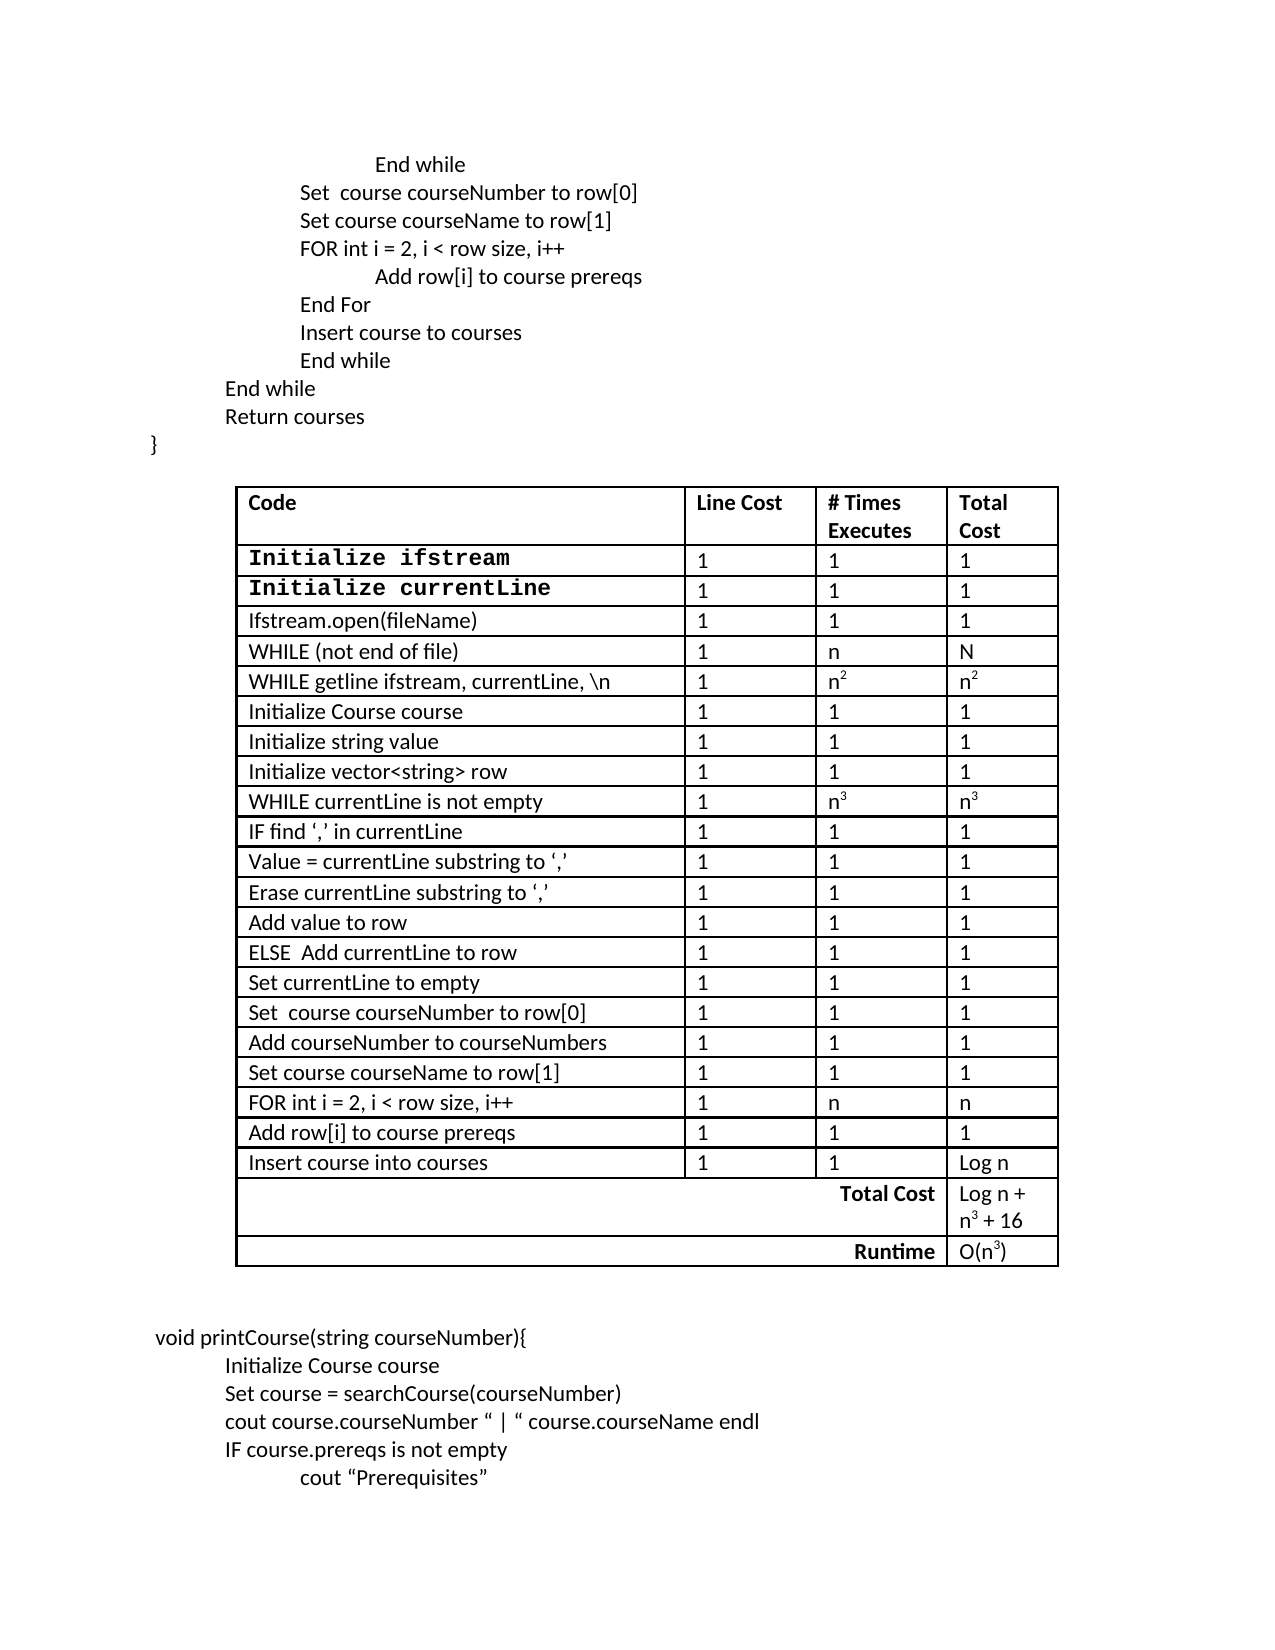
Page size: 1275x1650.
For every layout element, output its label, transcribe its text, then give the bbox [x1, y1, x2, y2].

text End while [150, 346, 1125, 374]
table_cell Set course courseName to row[1] [238, 1058, 684, 1086]
table_cell WHILE getline ifstream, currentLine, \n [238, 667, 684, 695]
table_cell Log n + n3 + 16 [948, 1179, 1057, 1235]
table_cell 1 [948, 1058, 1057, 1086]
table_cell 1 [686, 1088, 815, 1116]
table_header Code [238, 488, 684, 544]
text Return courses [150, 402, 1125, 430]
table_cell 1 [948, 818, 1057, 845]
table_cell 1 [686, 1058, 815, 1086]
table_cell 1 [948, 938, 1057, 966]
text End while [150, 374, 1125, 402]
table_cell Log n [948, 1149, 1057, 1177]
table_cell 1 [817, 1149, 946, 1177]
table_cell 1 [686, 1119, 815, 1146]
text cout “Prerequisites” [150, 1463, 1125, 1491]
table_cell 1 [817, 577, 946, 604]
table_cell Initialize ifstream [238, 546, 684, 574]
table_cell 1 [686, 908, 815, 936]
table_header # Times Executes [817, 488, 946, 544]
table_cell 1 [686, 546, 815, 574]
text Insert course to courses [150, 318, 1125, 346]
table_cell 1 [948, 577, 1057, 604]
table_cell 1 [817, 546, 946, 574]
table_cell n3 [948, 787, 1057, 815]
table_cell 1 [817, 1028, 946, 1056]
table_cell 1 [686, 818, 815, 845]
table_cell 1 [686, 968, 815, 996]
table_cell 1 [948, 607, 1057, 635]
table_cell n [817, 1088, 946, 1116]
table_cell Initialize currentLine [238, 577, 684, 604]
table_cell 1 [948, 998, 1057, 1026]
table_cell 1 [686, 637, 815, 665]
table_cell 1 [948, 848, 1057, 876]
table_cell 1 [817, 727, 946, 755]
table_cell 1 [817, 607, 946, 635]
table_cell N [948, 637, 1057, 665]
table_cell IF find ‘,’ in currentLine [238, 818, 684, 845]
text Add row[i] to course prereqs [150, 262, 1125, 290]
table_cell 1 [686, 787, 815, 815]
table_cell n [948, 1088, 1057, 1116]
text Set course = searchCourse(courseNumber) [150, 1379, 1125, 1407]
table_cell 1 [817, 1058, 946, 1086]
table_cell 1 [817, 818, 946, 845]
table_cell 1 [948, 1119, 1057, 1146]
table_cell Set currentLine to empty [238, 968, 684, 996]
table_cell 1 [686, 577, 815, 604]
table_cell Set course courseNumber to row[0] [238, 998, 684, 1026]
text Initialize Course course [150, 1351, 1125, 1379]
table_cell Total Cost [238, 1179, 946, 1235]
table_cell 1 [817, 757, 946, 785]
table_cell Initialize string value [238, 727, 684, 755]
table_cell Initialize vector<string> row [238, 757, 684, 785]
table_cell Insert course into courses [238, 1149, 684, 1177]
table_cell n3 [817, 787, 946, 815]
table_cell 1 [948, 878, 1057, 906]
table_cell WHILE (not end of file) [238, 637, 684, 665]
text Set course courseName to row[1] [150, 206, 1125, 234]
table_cell 1 [817, 697, 946, 725]
table_cell Add row[i] to course prereqs [238, 1119, 684, 1146]
table_cell Runtime [238, 1237, 946, 1265]
table_header Line Cost [686, 488, 815, 544]
table_cell 1 [686, 1149, 815, 1177]
table_cell 1 [686, 727, 815, 755]
text FOR int i = 2, i < row size, i++ [150, 234, 1125, 262]
table_cell 1 [817, 878, 946, 906]
table_cell Value = currentLine substring to ‘,’ [238, 848, 684, 876]
text void printCourse(string courseNumber){ [150, 1323, 1125, 1351]
table_header Total Cost [948, 488, 1057, 544]
table_cell Add value to row [238, 908, 684, 936]
text } [150, 430, 1125, 458]
table_cell 1 [948, 1028, 1057, 1056]
table_cell 1 [817, 938, 946, 966]
table_cell O(n3) [948, 1237, 1057, 1265]
table_cell 1 [817, 998, 946, 1026]
table_cell 1 [686, 938, 815, 966]
table_cell 1 [686, 878, 815, 906]
table_cell WHILE currentLine is not empty [238, 787, 684, 815]
text End while [150, 150, 1125, 178]
table_cell 1 [948, 968, 1057, 996]
table_cell 1 [817, 908, 946, 936]
table_cell n [817, 637, 946, 665]
table_cell Add courseNumber to courseNumbers [238, 1028, 684, 1056]
table_cell 1 [686, 757, 815, 785]
table_cell Erase currentLine substring to ‘,’ [238, 878, 684, 906]
table_cell Ifstream.open(fileName) [238, 607, 684, 635]
table_cell ELSE Add currentLine to row [238, 938, 684, 966]
text cout course.courseNumber “ | “ course.courseName endl [150, 1407, 1125, 1435]
table_cell 1 [948, 757, 1057, 785]
table_cell 1 [817, 968, 946, 996]
table_cell 1 [686, 667, 815, 695]
table_cell 1 [686, 697, 815, 725]
table_cell 1 [817, 1119, 946, 1146]
table_cell 1 [686, 607, 815, 635]
text IF course.prereqs is not empty [150, 1435, 1125, 1463]
table_cell 1 [686, 1028, 815, 1056]
table_cell 1 [686, 848, 815, 876]
table_cell Initialize Course course [238, 697, 684, 725]
table_cell n2 [948, 667, 1057, 695]
table_cell 1 [948, 546, 1057, 574]
text Set course courseNumber to row[0] [150, 178, 1125, 206]
table_cell FOR int i = 2, i < row size, i++ [238, 1088, 684, 1116]
table_cell 1 [948, 697, 1057, 725]
table_cell 1 [948, 727, 1057, 755]
table_cell n2 [817, 667, 946, 695]
table_cell 1 [686, 998, 815, 1026]
table_cell 1 [948, 908, 1057, 936]
table_cell 1 [817, 848, 946, 876]
text End For [150, 290, 1125, 318]
